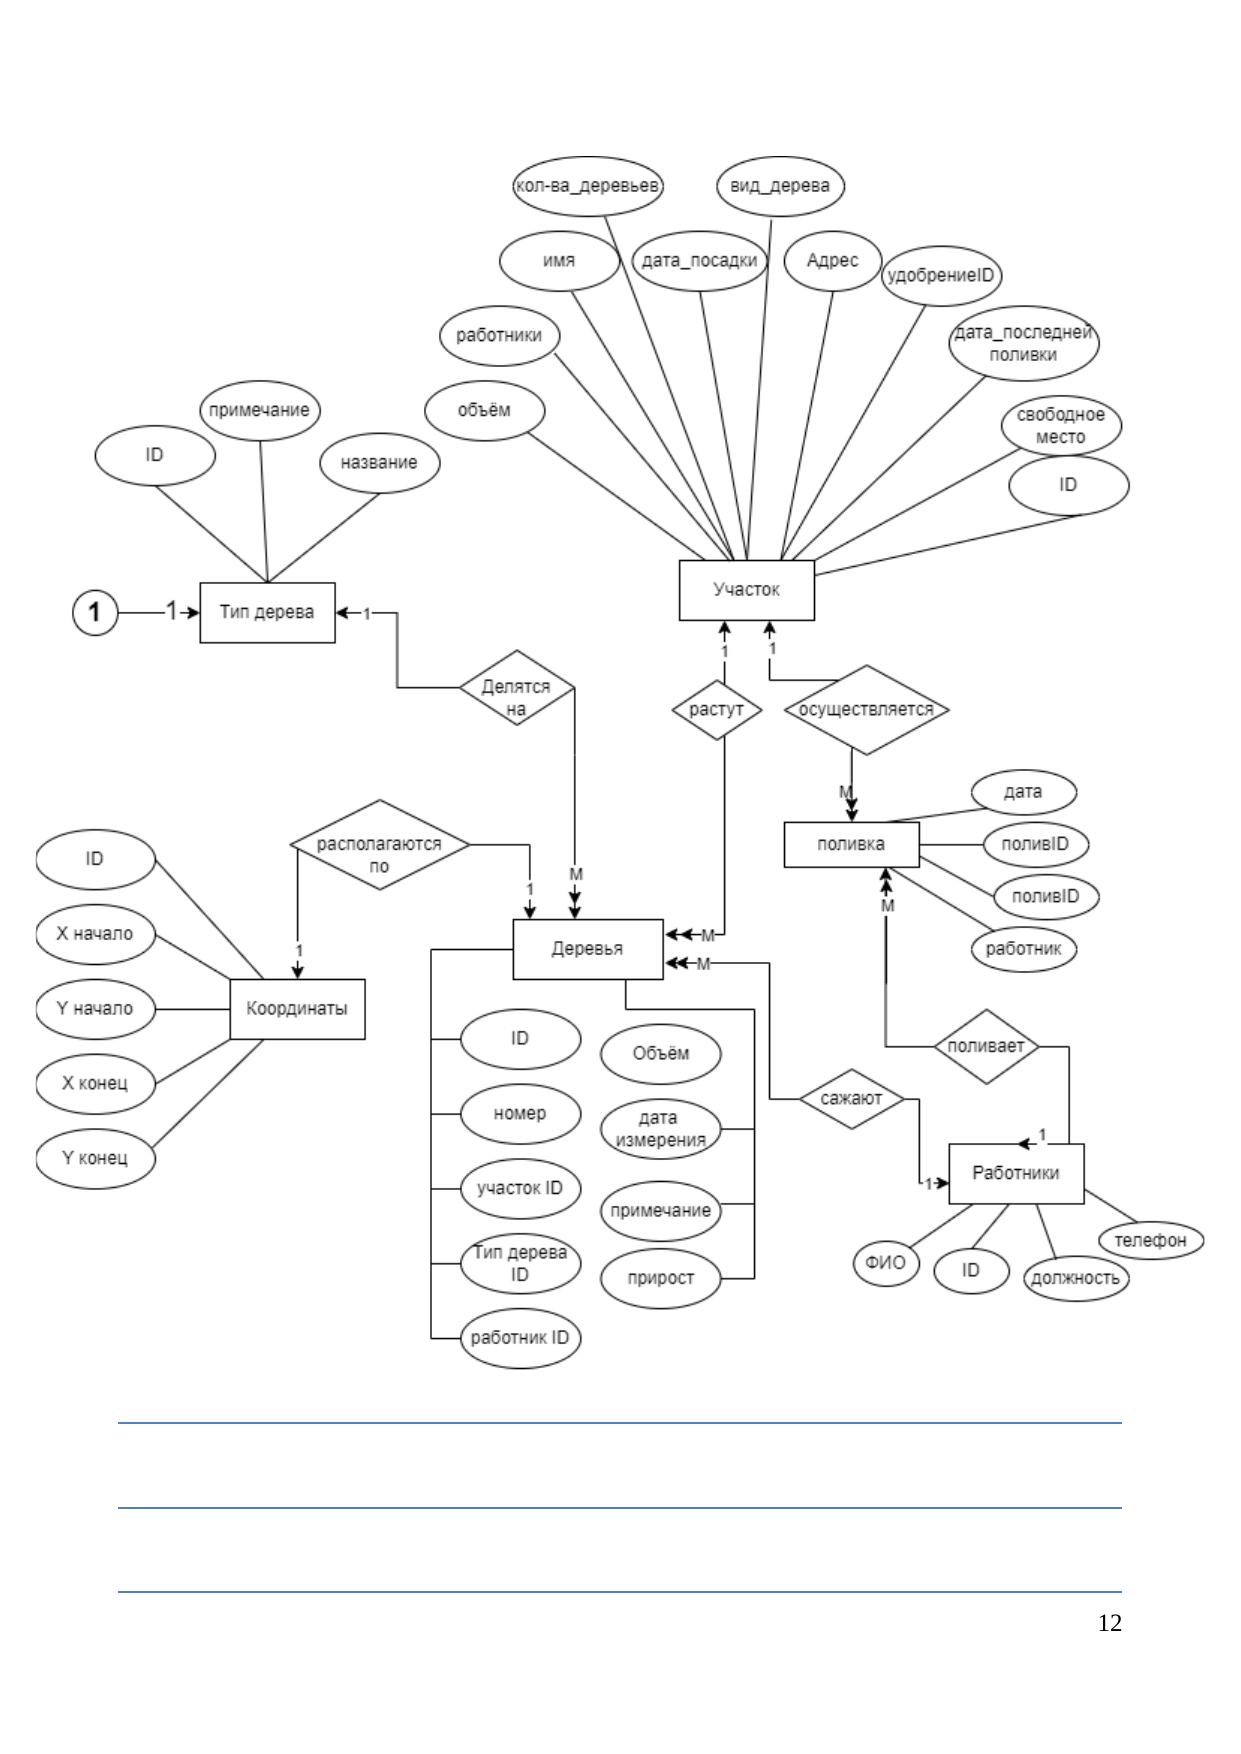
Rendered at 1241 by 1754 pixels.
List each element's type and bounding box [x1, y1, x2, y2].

picture [35, 156, 1205, 1371]
